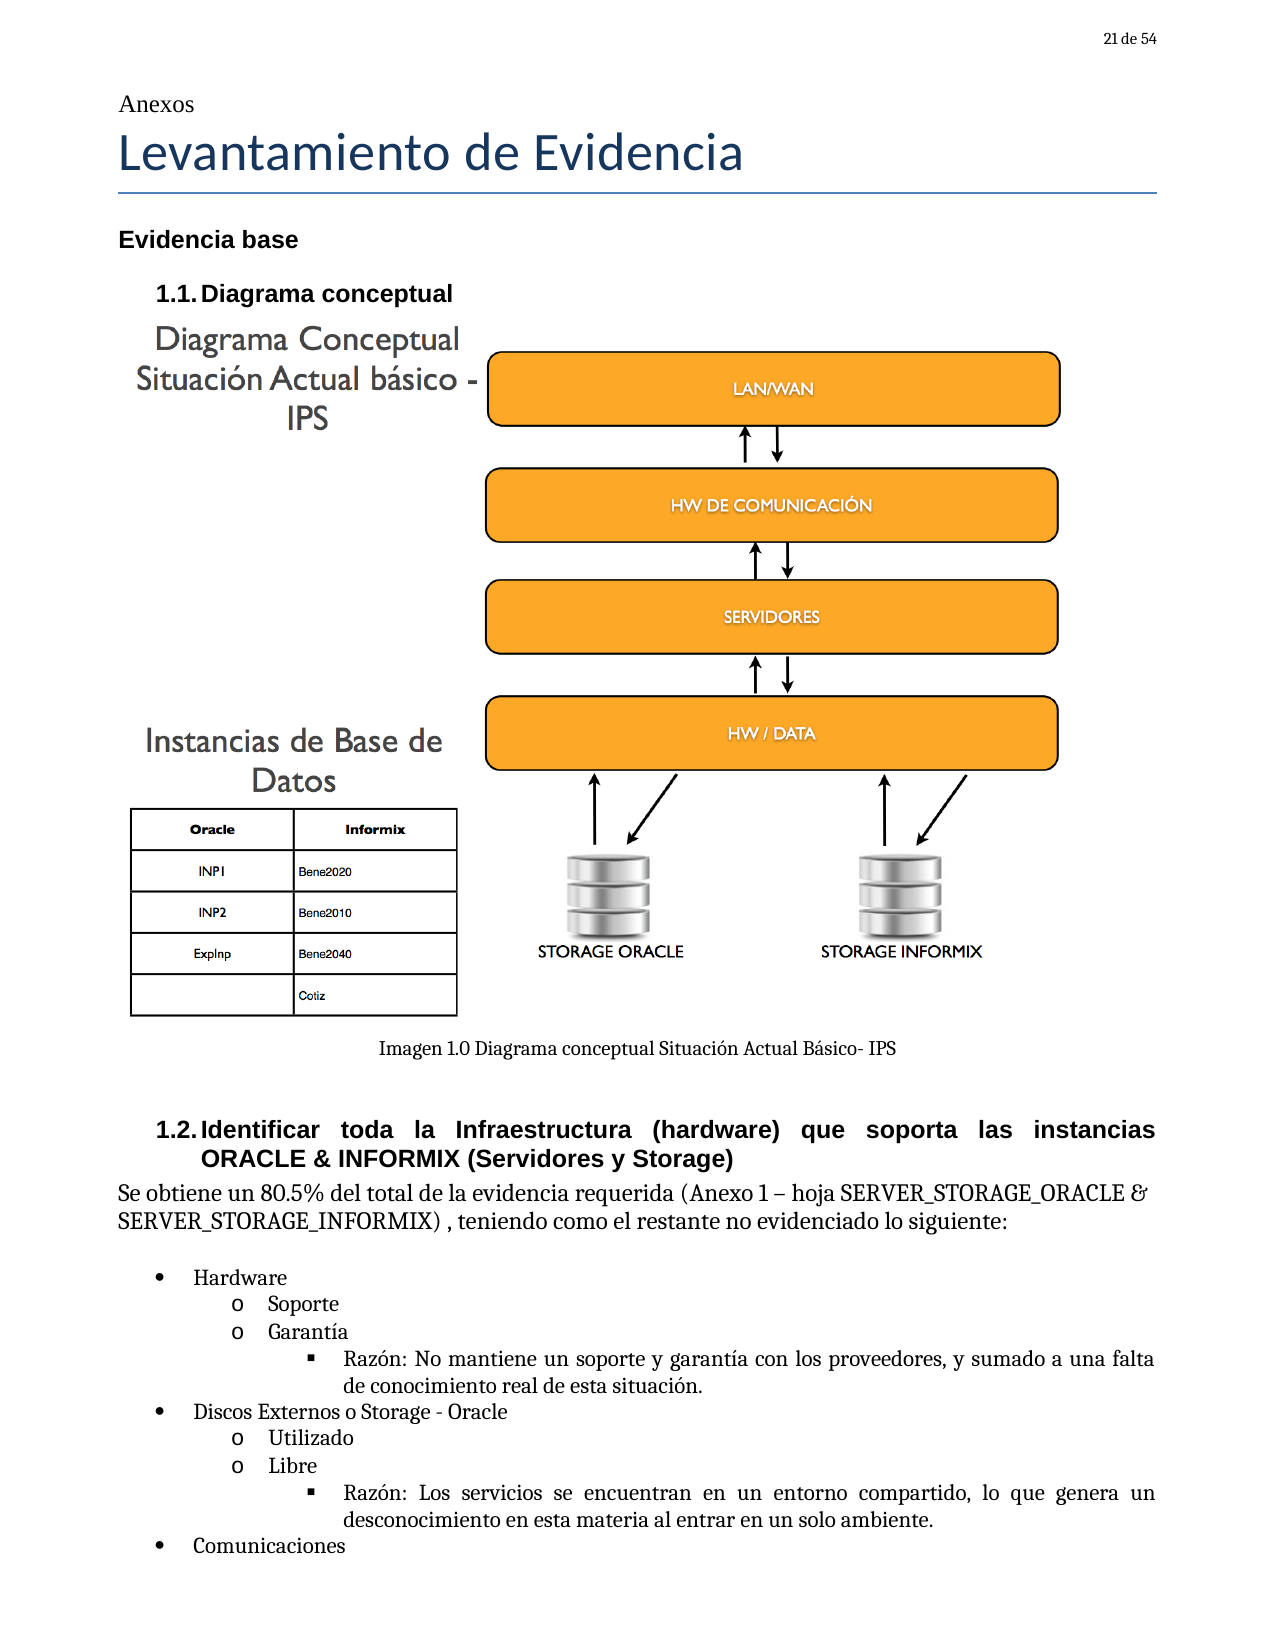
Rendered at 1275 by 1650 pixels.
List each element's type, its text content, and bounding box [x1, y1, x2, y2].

text Se obtiene un 80.5% del total de la evidencia requerida (Anexo 1 – hoja SERVER_STORAGE_ORACLE & SERVER_STORAGE_INFORMIX) , teniendo como el restante no evidenciado lo siguiente: [118, 1178, 1157, 1236]
title Levantamiento de Evidencia [118, 117, 1157, 192]
list Soporte [231, 1291, 1157, 1319]
list Razón: Los servicios se encuentran en un entorno compartido, lo que genera un desconocimiento en esta materia al entrar en un solo ambiente. [306, 1480, 1157, 1533]
list Libre [231, 1453, 1157, 1480]
subtitle Diagrama conceptual [156, 279, 1157, 308]
list Razón: No mantiene un soporte y garantía con los proveedores, y sumado a una falta de conocimiento real de esta situación. [306, 1346, 1157, 1399]
subtitle Evidencia base [118, 225, 1157, 254]
list Hardware [156, 1265, 1157, 1291]
list Comunicaciones [156, 1533, 1157, 1559]
list Garantía [231, 1319, 1157, 1346]
list Utilizado [231, 1425, 1157, 1453]
list Discos Externos o Storage - Oracle [156, 1399, 1157, 1425]
text Imagen 1.0 Diagrama conceptual Situación Actual Básico- IPS [118, 1037, 1157, 1061]
picture [118, 313, 1093, 1037]
text Anexos [118, 89, 1157, 117]
subtitle Identificar toda la Infraestructura (hardware) que soporta las instancias ORACLE & INFORMIX (Servidores y Storage) [156, 1115, 1157, 1172]
